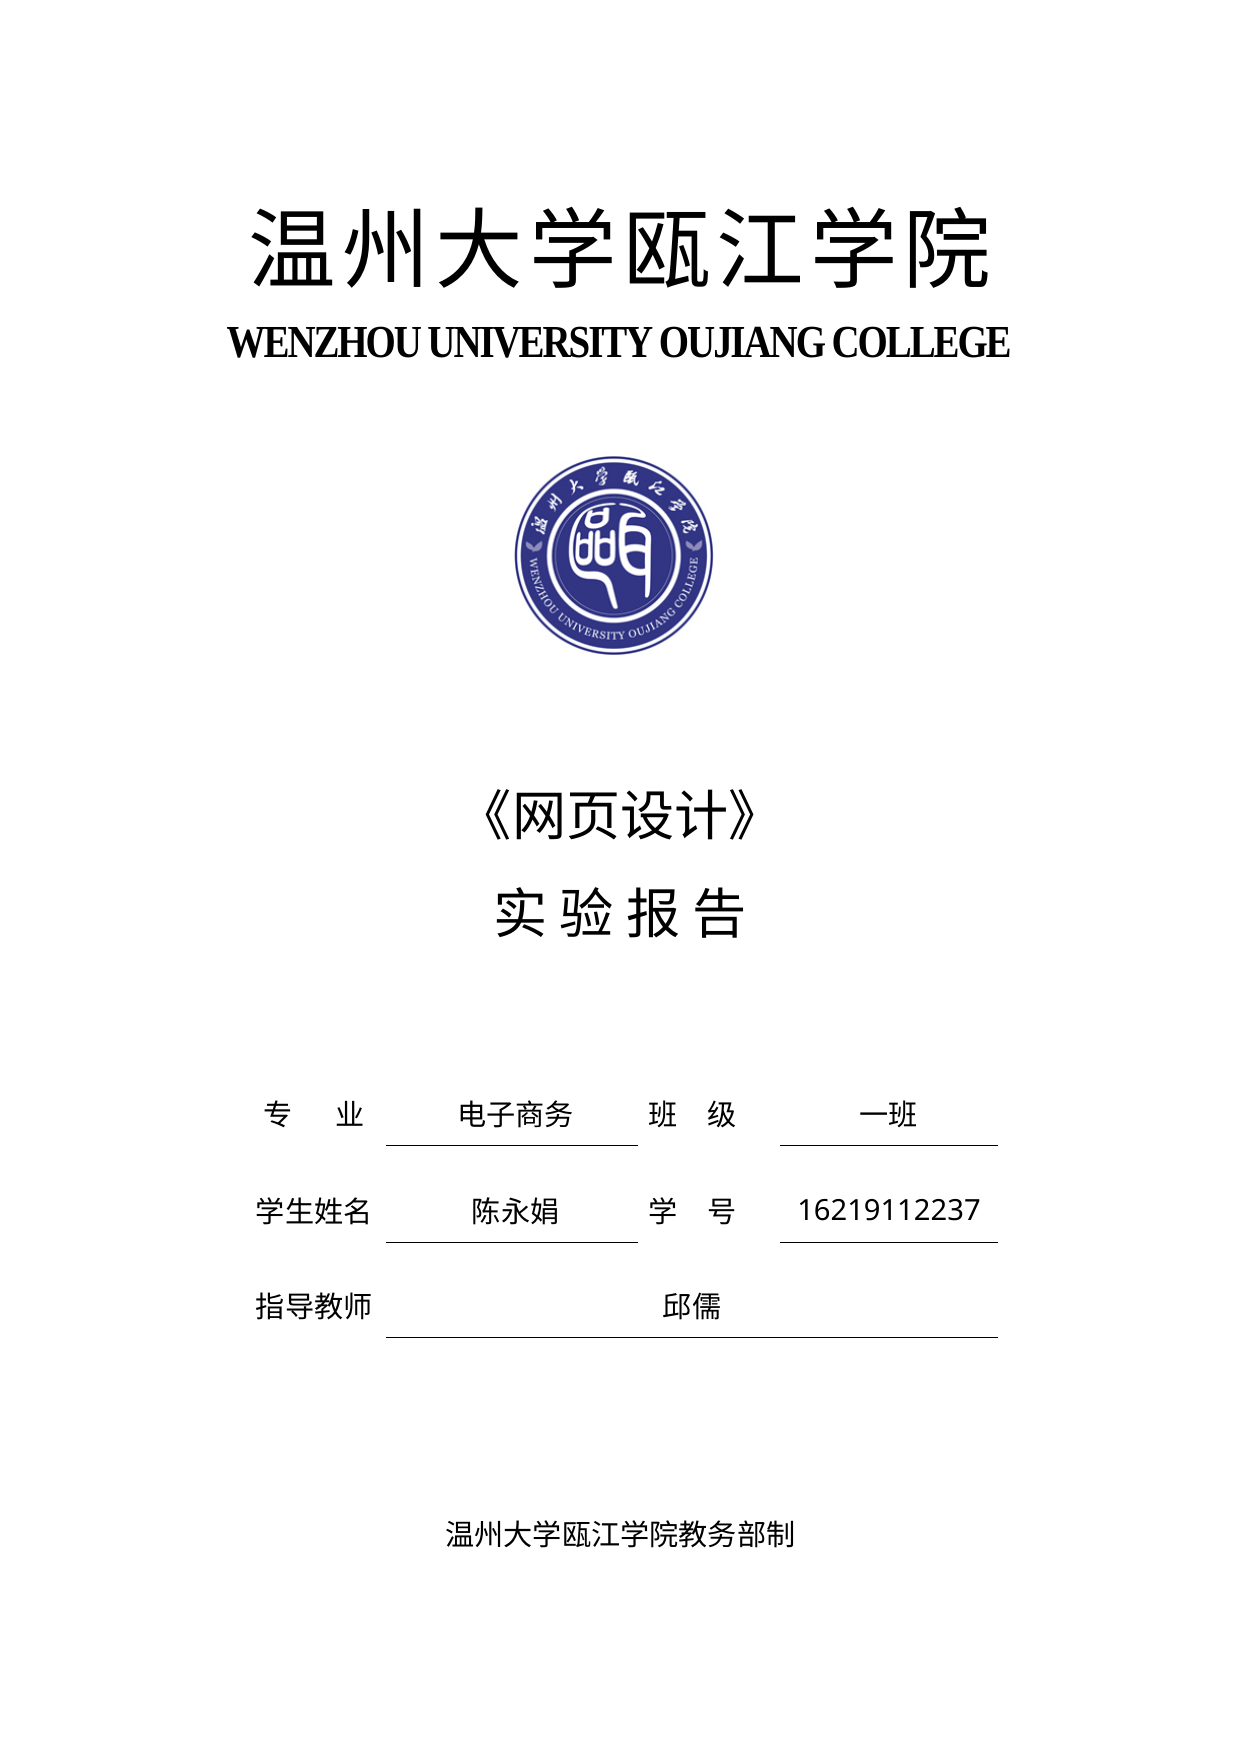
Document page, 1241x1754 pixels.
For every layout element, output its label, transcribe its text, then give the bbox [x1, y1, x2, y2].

picture [512, 454, 715, 657]
table_cell 学生姓名 [242, 1145, 386, 1242]
text 《网页设计》 [187, 763, 1053, 861]
table_header 专 业 [242, 1056, 386, 1145]
table_cell 指导教师 [242, 1242, 386, 1337]
table_cell 16219112237 [780, 1146, 998, 1242]
table_header 一班 [780, 1056, 998, 1145]
table_cell 陈永娟 [386, 1146, 637, 1242]
table_header 班 级 [638, 1056, 779, 1145]
table_cell 学 号 [638, 1145, 779, 1242]
text 温州大学瓯江学院 [187, 178, 1053, 308]
text 实 验 报 告 [187, 861, 1053, 958]
table_header 电子商务 [386, 1056, 637, 1145]
text WENZHOU UNIVERSITY OUJIANG COLLEGE [187, 308, 1053, 373]
table_cell 邱儒 [386, 1242, 998, 1337]
text 温州大学瓯江学院教务部制 [187, 1501, 1053, 1566]
